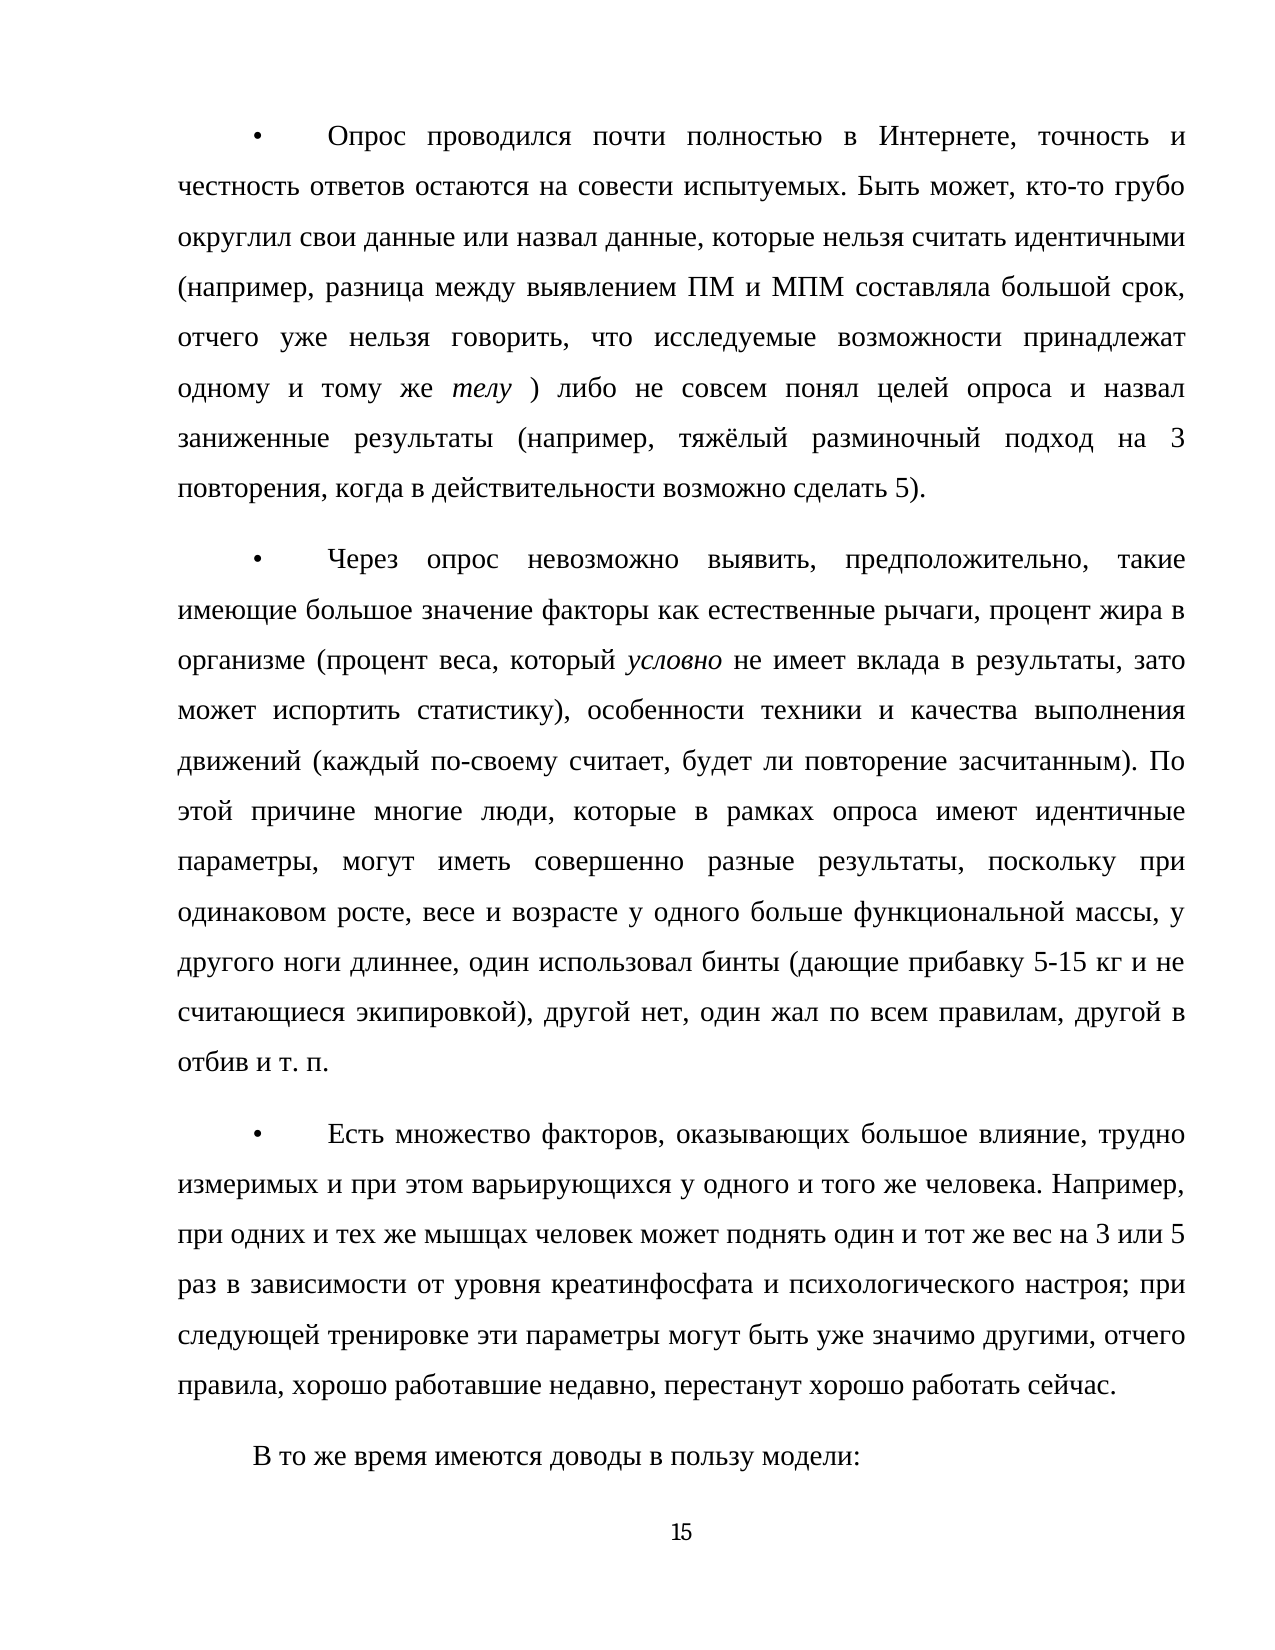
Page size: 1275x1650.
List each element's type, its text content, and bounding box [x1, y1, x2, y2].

list Есть множество факторов, оказывающих большое влияние, трудно измеримых и при этом варьирующихся у одного и того же человека. Например, при одних и тех же мышцах человек может поднять один и тот же вес на 3 или 5 раз в зависимости от уровня креатинфосфата и психологического настроя; при следующей тренировке эти параметры могут быть уже значимо другими, отчего правила, хорошо работавшие недавно, перестанут хорошо работать сейчас. [177, 1116, 1186, 1401]
text В то же время имеются доводы в пользу модели: [177, 1438, 1186, 1472]
list Через опрос невозможно выявить, предположительно, такие имеющие большое значение факторы как естественные рычаги, процент жира в организме (процент веса, который условно не имеет вклада в результаты, зато может испортить статистику), особенности техники и качества выполнения движений (каждый по-своему считает, будет ли повторение засчитанным). По этой причине многие люди, которые в рамках опроса имеют идентичные параметры, могут иметь совершенно разные результаты, поскольку при одинаковом росте, весе и возрасте у одного больше функциональной массы, у другого ноги длиннее, один использовал бинты (дающие прибавку 5-15 кг и не считающиеся экипировкой), другой нет, один жал по всем правилам, другой в отбив и т. п. [177, 541, 1186, 1078]
list Опрос проводился почти полностью в Интернете, точность и честность ответов остаются на совести испытуемых. Быть может, кто-то грубо округлил свои данные или назвал данные, которые нельзя считать идентичными (например, разница между выявлением ПМ и МПМ составляла большой срок, отчего уже нельзя говорить, что исследуемые возможности принадлежат одному и тому же телу ) либо не совсем понял целей опроса и назвал заниженные результаты (например, тяжёлый разминочный подход на 3 повторения, когда в действительности возможно сделать 5). [177, 118, 1186, 504]
